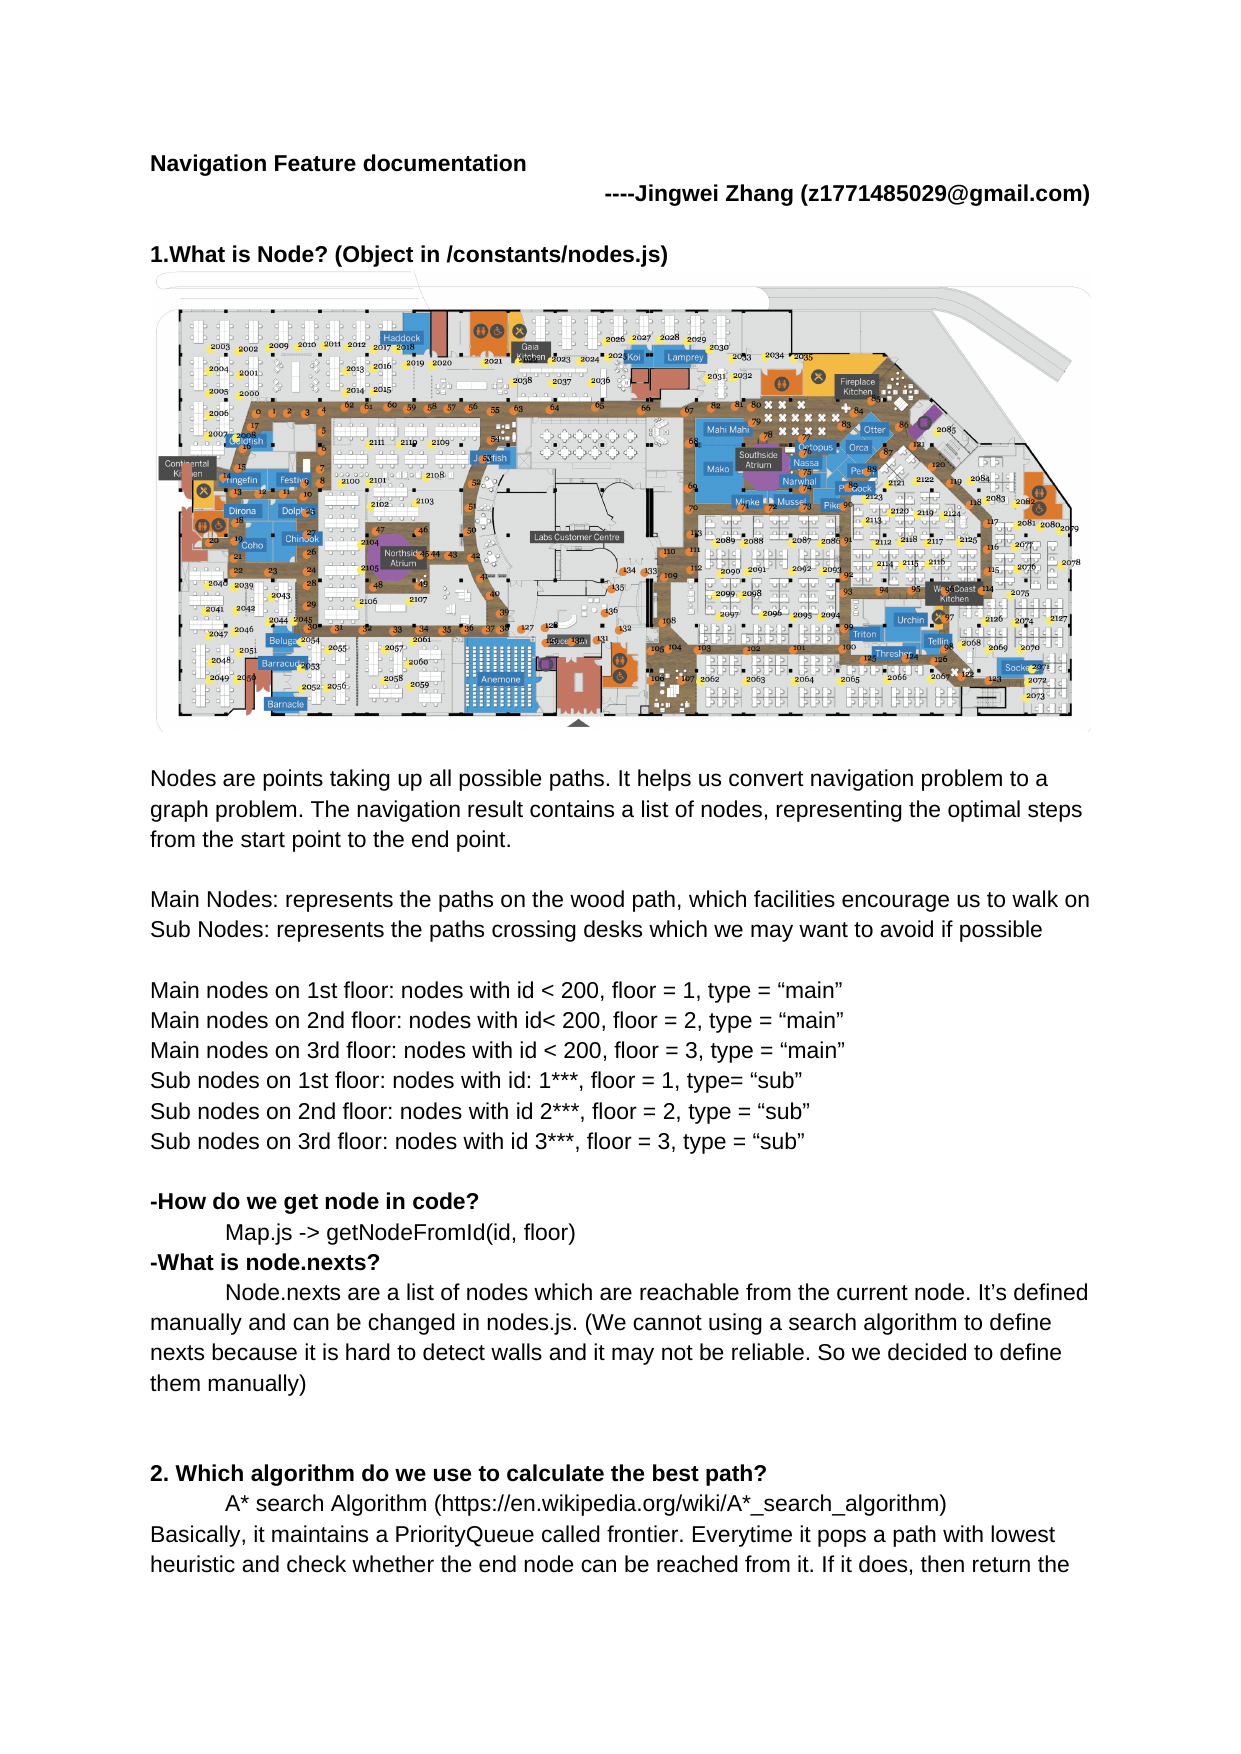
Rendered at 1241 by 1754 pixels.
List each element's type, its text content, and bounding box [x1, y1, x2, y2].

text Navigation Feature documentation [150, 150, 1090, 176]
text Sub Nodes: represents the paths crossing desks which we may want to avoid if possible [150, 916, 1090, 943]
text Sub nodes on 2nd floor: nodes with id 2***, floor = 2, type = “sub” [150, 1098, 1090, 1124]
text Sub nodes on 3rd floor: nodes with id 3***, floor = 3, type = “sub” [150, 1128, 1090, 1154]
text -How do we get node in code? [150, 1188, 1090, 1214]
text Node.nexts are a list of nodes which are reachable from the current node. It’s defined manually and can be changed in nodes.js. (We cannot using a search algorithm to define nexts because it is hard to detect walls and it may not be reliable. So we decided to define them manually) [150, 1279, 1090, 1396]
text Main nodes on 2nd floor: nodes with id< 200, floor = 2, type = “main” [150, 1007, 1090, 1033]
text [150, 1521, 1090, 1577]
text 2. Which algorithm do we use to calculate the best path? [150, 1460, 1090, 1486]
text ----Jingwei Zhang (z1771485029@gmail.com) [150, 180, 1090, 207]
text Main nodes on 1st floor: nodes with id < 200, floor = 1, type = “main” [150, 977, 1090, 1003]
text A* search Algorithm (https://en.wikipedia.org/wiki/A*_search_algorithm) [150, 1490, 1090, 1517]
text Main nodes on 3rd floor: nodes with id < 200, floor = 3, type = “main” [150, 1037, 1090, 1063]
text Nodes are points taking up all possible paths. It helps us convert navigation problem to a graph problem. The navigation result contains a list of nodes, representing the optimal steps from the start point to the end point. [150, 765, 1090, 852]
text Main Nodes: represents the paths on the wood path, which facilities encourage us to walk on [150, 886, 1090, 912]
text -What is node.nexts? [150, 1249, 1090, 1275]
picture [150, 270, 1091, 732]
text 1.What is Node? (Object in /constants/nodes.js) [150, 241, 1090, 267]
text Sub nodes on 1st floor: nodes with id: 1***, floor = 1, type= “sub” [150, 1067, 1090, 1094]
text Map.js -> getNodeFromId(id, floor) [150, 1218, 1090, 1245]
